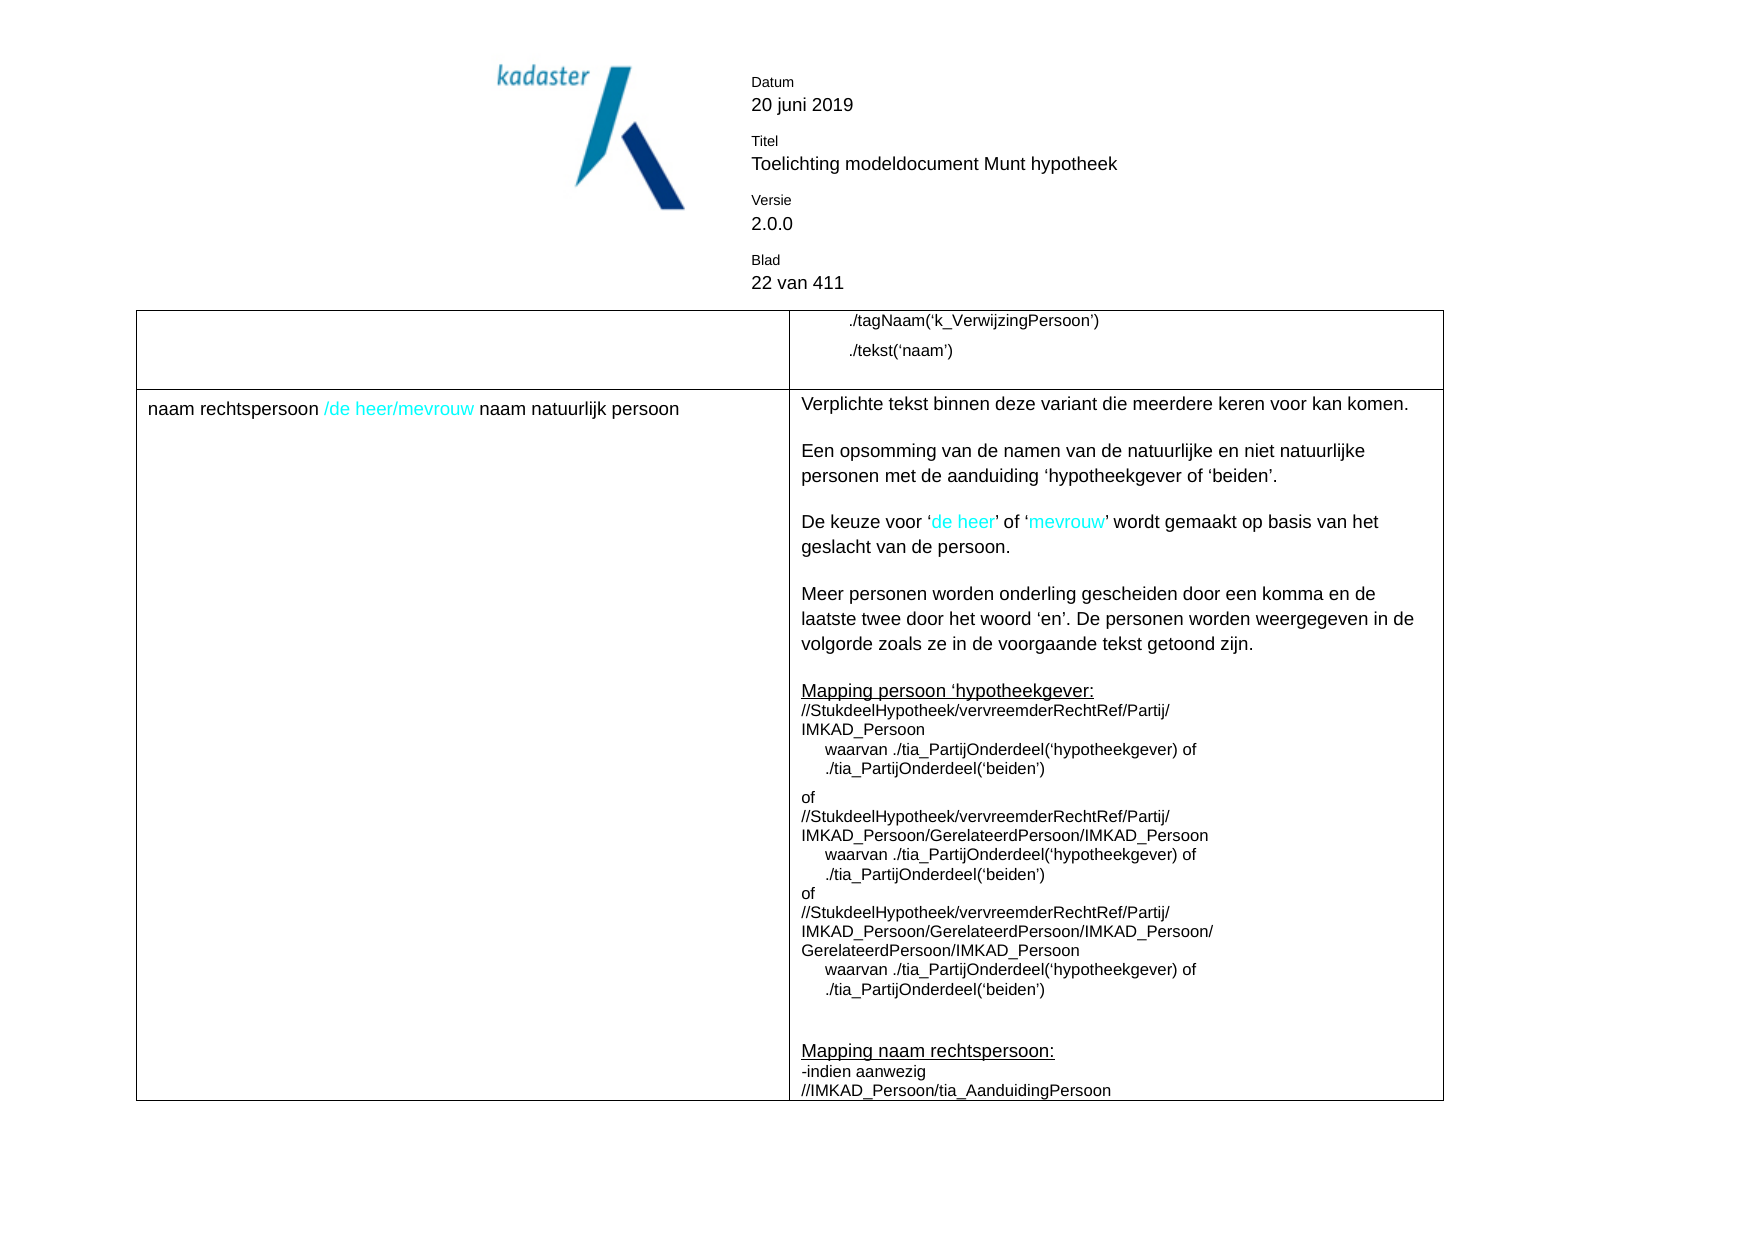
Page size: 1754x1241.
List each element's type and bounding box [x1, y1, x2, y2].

table_cell [790, 390, 1443, 1100]
table_header [137, 311, 789, 389]
picture [480, 42, 699, 226]
table_header [790, 311, 1443, 389]
table_cell [137, 390, 789, 1100]
